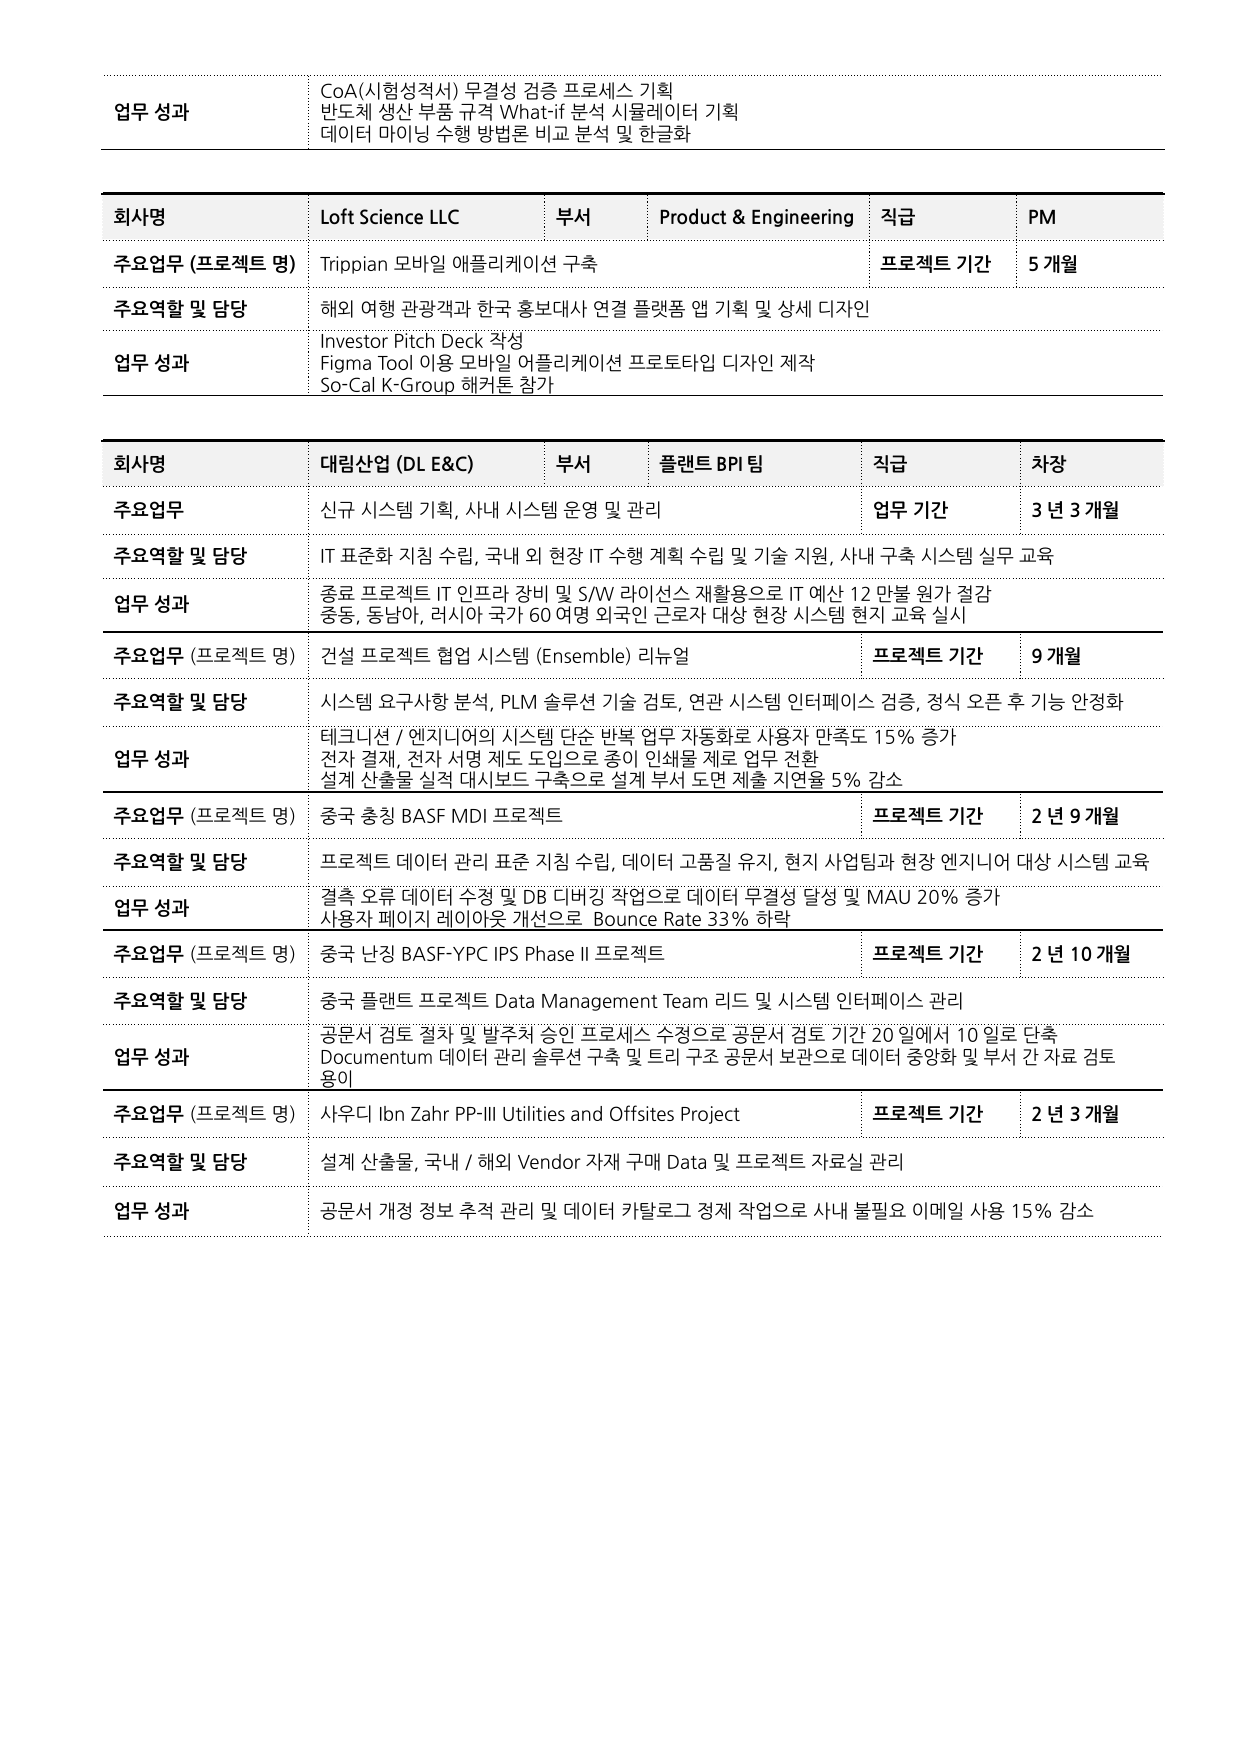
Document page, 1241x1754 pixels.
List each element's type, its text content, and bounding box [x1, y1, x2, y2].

table_cell 업무 성과 [102, 1024, 309, 1089]
table_header 회사명 [102, 442, 309, 486]
table_cell 프로젝트 기간 [861, 633, 1020, 678]
table_cell 2년 9개월 [1020, 793, 1164, 838]
table_cell 종료 프로젝트 IT 인프라 장비 및 S/W 라이선스 재활용으로 IT 예산 12만불 원가 절감 중동, 동남아, 러시아 국가 60여명 외국인 근로자 대상 현장 시스템 현지 교육 실시 [309, 578, 1164, 631]
table_cell 프로젝트 데이터 관리 표준 지침 수립, 데이터 고품질 유지, 현지 사업팀과 현장 엔지니어 대상 시스템 교육 [309, 838, 1164, 886]
table_cell 주요업무 (프로젝트 명) [102, 930, 309, 977]
table_header 차장 [1020, 442, 1164, 486]
table_cell 업무 기간 [861, 486, 1020, 533]
table_cell IT 표준화 지침 수립, 국내 외 현장 IT 수행 계획 수립 및 기술 지원, 사내 구축 시스템 실무 교육 [309, 534, 1164, 577]
table_cell CoA(시험성적서) 무결성 검증 프로세스 기획 반도체 생산 부품 규격 What-if 분석 시뮬레이터 기획 데이터 마이닝 수행 방법론 비교 분석 및 한글화 [309, 75, 1164, 149]
table_cell 2년 10개월 [1020, 930, 1164, 977]
table_header Product & Engineering [648, 195, 869, 239]
table_cell 주요업무 (프로젝트 명) [102, 793, 309, 838]
table_cell 주요업무 (프로젝트 명) [102, 1090, 309, 1137]
table_header Loft Science LLC [309, 195, 544, 239]
table_cell 중국 충칭 BASF MDI 프로젝트 [309, 793, 861, 838]
table_cell 주요역할 및 담당 [102, 678, 309, 726]
table_cell 프로젝트 기간 [869, 240, 1016, 287]
table_cell 주요역할 및 담당 [102, 977, 309, 1024]
table_cell 건설 프로젝트 협업 시스템 (Ensemble) 리뉴얼 [309, 633, 861, 678]
table_cell 테크니션 / 엔지니어의 시스템 단순 반복 업무 자동화로 사용자 만족도 15% 증가 전자 결재, 전자 서명 제도 도입으로 종이 인쇄물 제로 업무 전환 설계 산출물 실적 대시보드 구축으로 설계 부서 도면 제출 지연율 5% 감소 [309, 726, 1164, 791]
table_header PM [1016, 195, 1164, 239]
table_cell 주요역할 및 담당 [102, 287, 308, 330]
table_cell 업무 성과 [102, 330, 308, 395]
table_header 플랜트BPI팀 [648, 442, 861, 486]
table_cell 해외 여행 관광객과 한국 홍보대사 연결 플랫폼 앱 기획 및 상세 디자인 [309, 287, 1164, 330]
table_cell 프로젝트 기간 [861, 931, 1020, 977]
table_cell 공문서 검토 절차 및 발주처 승인 프로세스 수정으로 공문서 검토 기간 20일에서 10일로 단축 Documentum 데이터 관리 솔루션 구축 및 트리 구조 공문서 보관으로 데이터 중앙화 및 부서 간 자료 검토 용이 [309, 1024, 1164, 1089]
table_cell 공문서 개정 정보 추적 관리 및 데이터 카탈로그 정제 작업으로 사내 불필요 이메일 사용 15% 감소 [309, 1186, 1164, 1236]
table_cell Investor Pitch Deck 작성 Figma Tool 이용 모바일 어플리케이션 프로토타입 디자인 제작 So-Cal K-Group 해커톤 참가 [309, 330, 1164, 395]
table_cell 업무 성과 [102, 726, 309, 791]
table_cell 중국 플랜트 프로젝트 Data Management Team 리드 및 시스템 인터페이스 관리 [309, 977, 1164, 1024]
table_cell 주요업무 (프로젝트 명) [102, 633, 309, 678]
table_cell 중국 난징 BASF-YPC IPS Phase II 프로젝트 [309, 931, 861, 977]
table_header 직급 [869, 195, 1016, 239]
table_cell 사우디 Ibn Zahr PP-III Utilities and Offsites Project [309, 1091, 861, 1137]
table_header 직급 [861, 442, 1020, 486]
table_header 부서 [545, 442, 648, 486]
table_cell 업무 성과 [102, 1186, 309, 1236]
table_cell 설계 산출물, 국내 / 해외 Vendor 자재 구매 Data 및 프로젝트 자료실 관리 [309, 1137, 1164, 1186]
table_cell 신규 시스템 기획, 사내 시스템 운영 및 관리 [309, 486, 861, 533]
table_cell 2년 3개월 [1020, 1090, 1164, 1137]
table_cell 주요업무 (프로젝트 명) [102, 240, 308, 287]
table_cell 5개월 [1016, 240, 1164, 287]
table_cell 결측 오류 데이터 수정 및 DB 디버깅 작업으로 데이터 무결성 달성 및 MAU 20% 증가 사용자 페이지 레이아웃 개선으로 Bounce Rate 33% 하락 [309, 886, 1164, 929]
table_cell 업무 성과 [102, 886, 309, 929]
table_cell Trippian 모바일 애플리케이션 구축 [309, 240, 869, 287]
table_cell 업무 성과 [102, 578, 309, 631]
table_cell 시스템 요구사항 분석, PLM 솔루션 기술 검토, 연관 시스템 인터페이스 검증, 정식 오픈 후 기능 안정화 [309, 678, 1164, 726]
table_header 부서 [545, 195, 648, 239]
table_cell 프로젝트 기간 [861, 1091, 1020, 1137]
table_cell 주요역할 및 담당 [102, 1137, 309, 1186]
table_header 회사명 [102, 195, 308, 239]
table_cell 업무 성과 [102, 75, 308, 149]
table_cell 9개월 [1020, 631, 1164, 678]
table_cell 프로젝트 기간 [861, 793, 1020, 838]
table_header 대림산업 (DL E&C) [309, 442, 544, 486]
table_cell 3년 3개월 [1020, 486, 1164, 533]
table_cell 주요역할 및 담당 [102, 534, 309, 577]
table_cell 주요업무 [102, 486, 309, 533]
table_cell 주요역할 및 담당 [102, 838, 309, 886]
